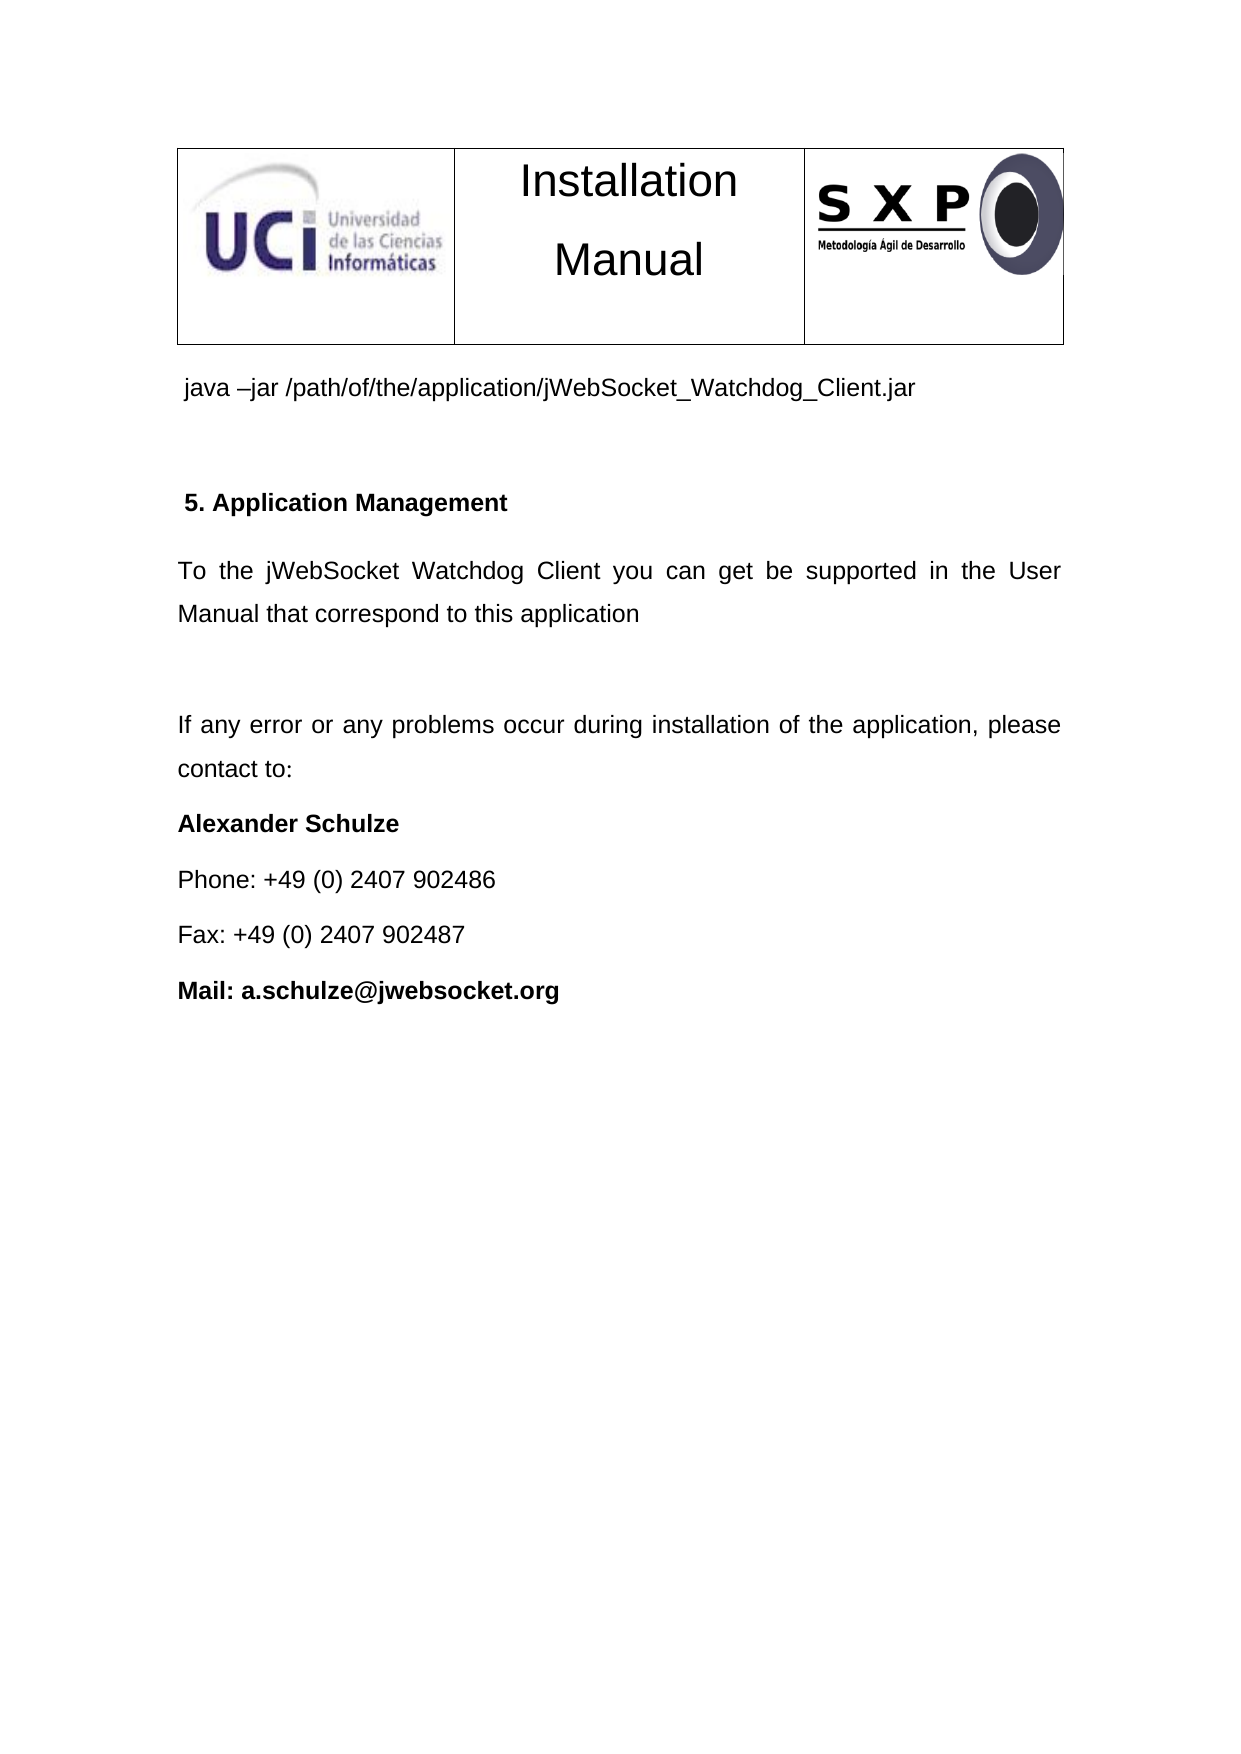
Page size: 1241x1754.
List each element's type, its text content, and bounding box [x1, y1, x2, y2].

text 5. Application Management [177, 471, 1063, 500]
text java –jar /path/of/the/application/jWebSocket_Watchdog_Client.jar [177, 356, 1063, 384]
text If any error or any problems occur during installation of the application, please contact to: [177, 693, 1063, 765]
text Phone: +49 (0) 2407 902486 [177, 848, 1063, 877]
text To the jWebSocket Watchdog Client you can get be supported in the User Manual that correspond to this application [177, 539, 1063, 611]
text Mail: a.schulze@jwebsocket.org [177, 959, 1063, 988]
picture [817, 153, 1063, 276]
text Fax: +49 (0) 2407 902487 [177, 903, 1063, 932]
text Alexander Schulze [177, 792, 1063, 821]
picture [183, 153, 452, 293]
